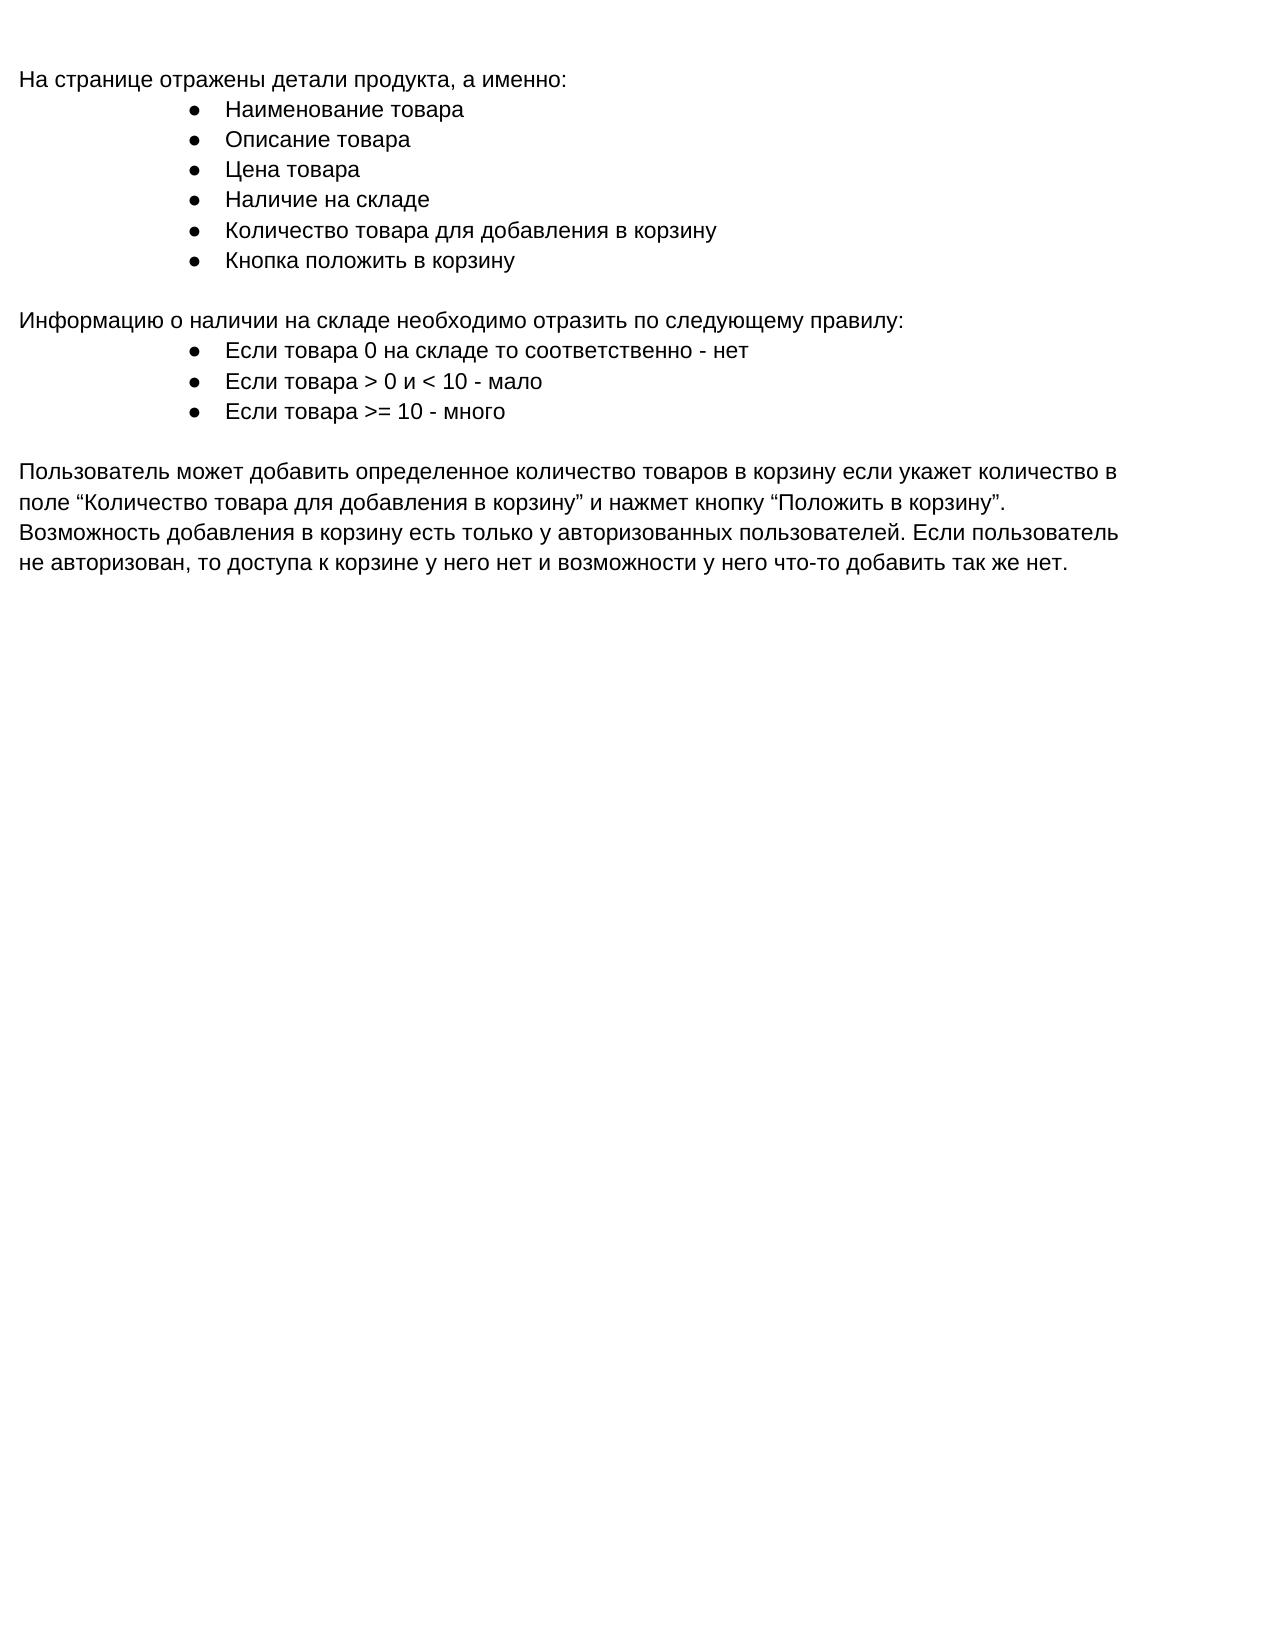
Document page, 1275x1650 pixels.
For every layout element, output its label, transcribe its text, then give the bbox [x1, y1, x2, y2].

list Если товара >= 10 - много [187, 398, 1125, 424]
list Описание товара [187, 126, 1125, 152]
list Наличие на складе [187, 186, 1125, 213]
list Количество товара для добавления в корзину [187, 217, 1125, 243]
list Наименование товара [187, 96, 1125, 122]
text Возможность добавления в корзину есть только у авторизованных пользователей. Если пользователь не авторизован, то доступа к корзине у него нет и возможности у него что-то добавить так же нет. [19, 519, 1125, 575]
text На странице отражены детали продукта, а именно: [19, 66, 1125, 92]
list Если товара 0 на складе то соответственно - нет [187, 337, 1125, 364]
list Если товара > 0 и < 10 - мало [187, 368, 1125, 394]
list Кнопка положить в корзину [187, 247, 1125, 273]
text Пользователь может добавить определенное количество товаров в корзину если укажет количество в поле “Количество товара для добавления в корзину” и нажмет кнопку “Положить в корзину”. [19, 458, 1125, 515]
text Информацию о наличии на складе необходимо отразить по следующему правилу: [19, 307, 1125, 334]
list Цена товара [187, 156, 1125, 183]
